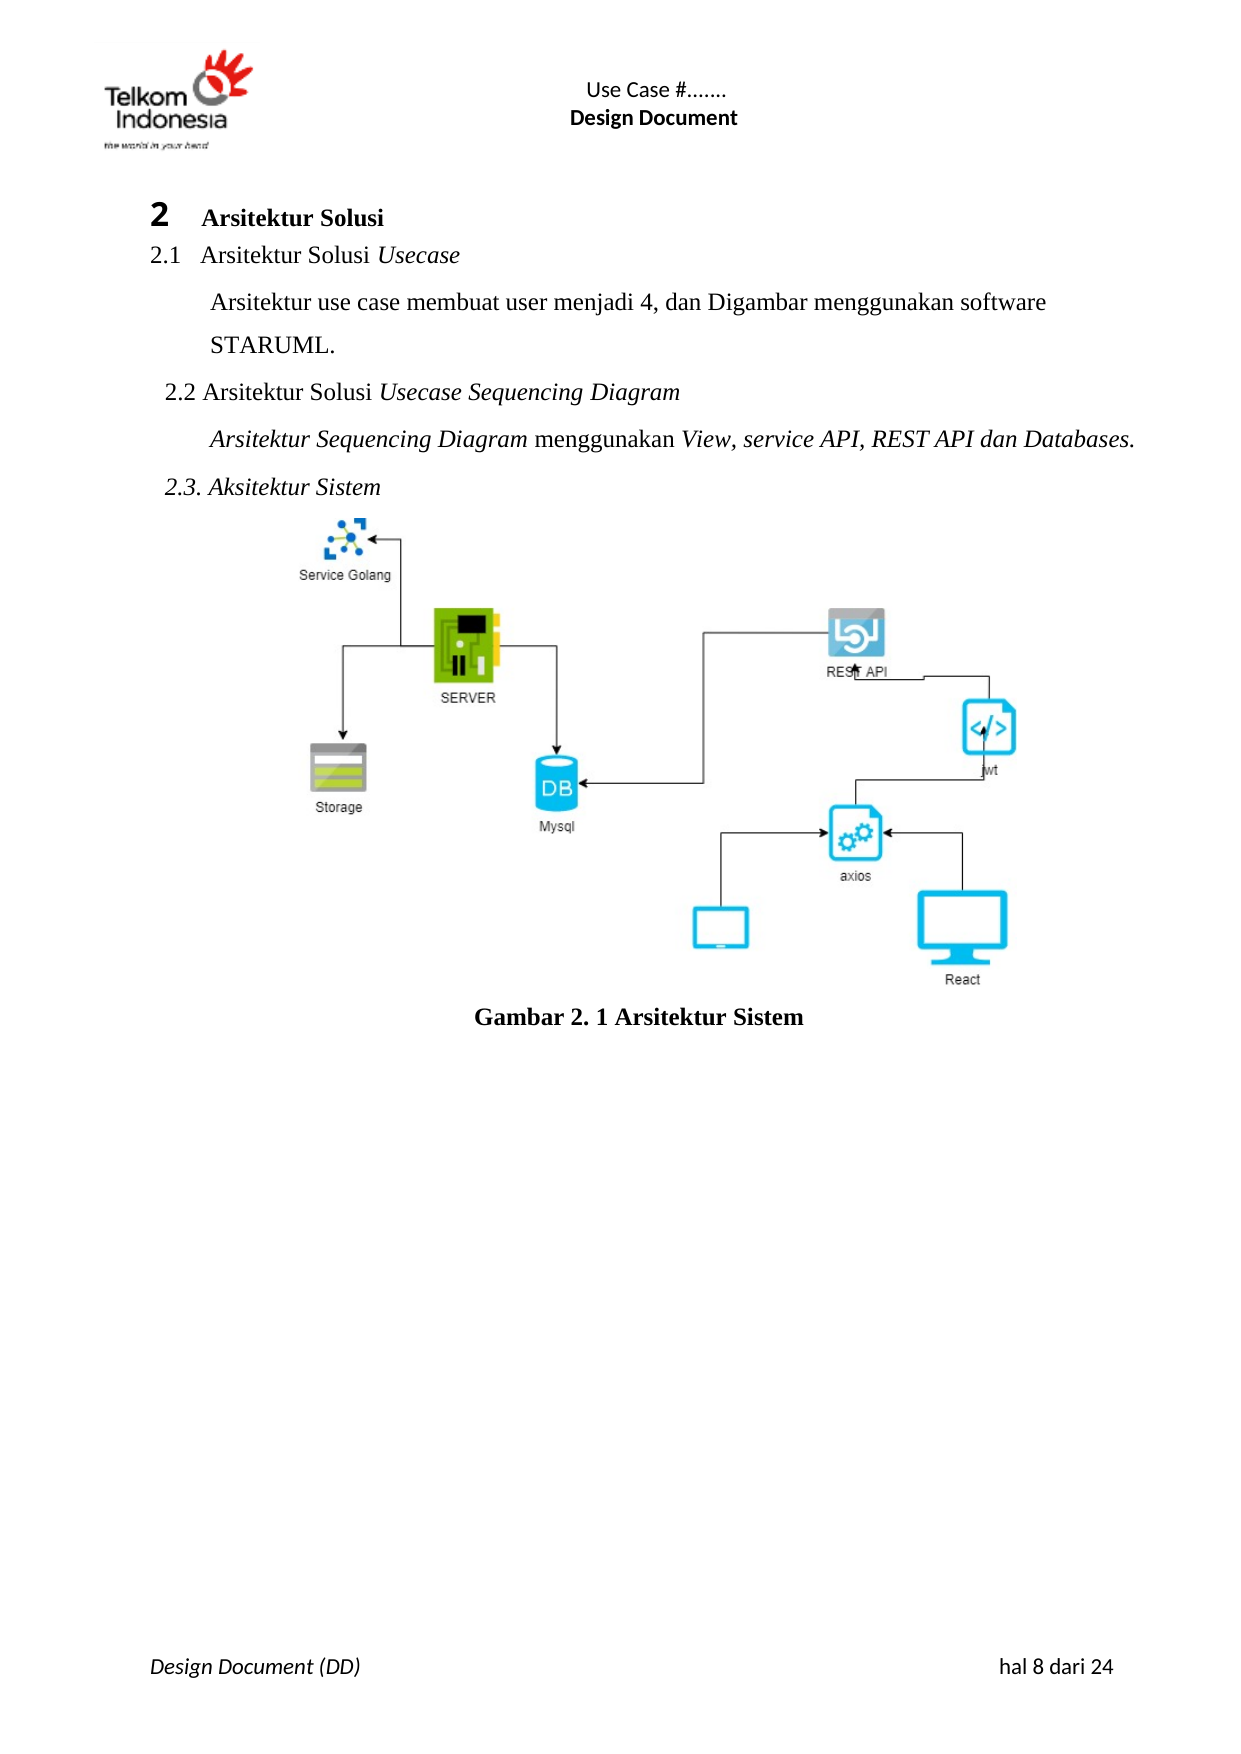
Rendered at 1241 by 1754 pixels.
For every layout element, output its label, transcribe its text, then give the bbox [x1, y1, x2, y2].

picture [298, 518, 1017, 989]
list Arsitektur Sequencing Diagram menggunakan View, service API, REST API dan Databases. [210, 424, 1151, 453]
subtitle Arsitektur Solusi [150, 191, 1151, 236]
list Arsitektur Solusi Usecase Sequencing Diagram [164, 377, 1151, 406]
text 2.1 Arsitektur Solusi Usecase [150, 240, 1151, 269]
list Arsitektur use case membuat user menjadi 4, dan Digambar menggunakan software STARUML. [210, 287, 1151, 359]
picture [94, 42, 261, 152]
text Gambar 2. 1 Arsitektur Sistem [127, 1002, 1151, 1031]
list 2.3. Aksitektur Sistem [164, 472, 1151, 500]
